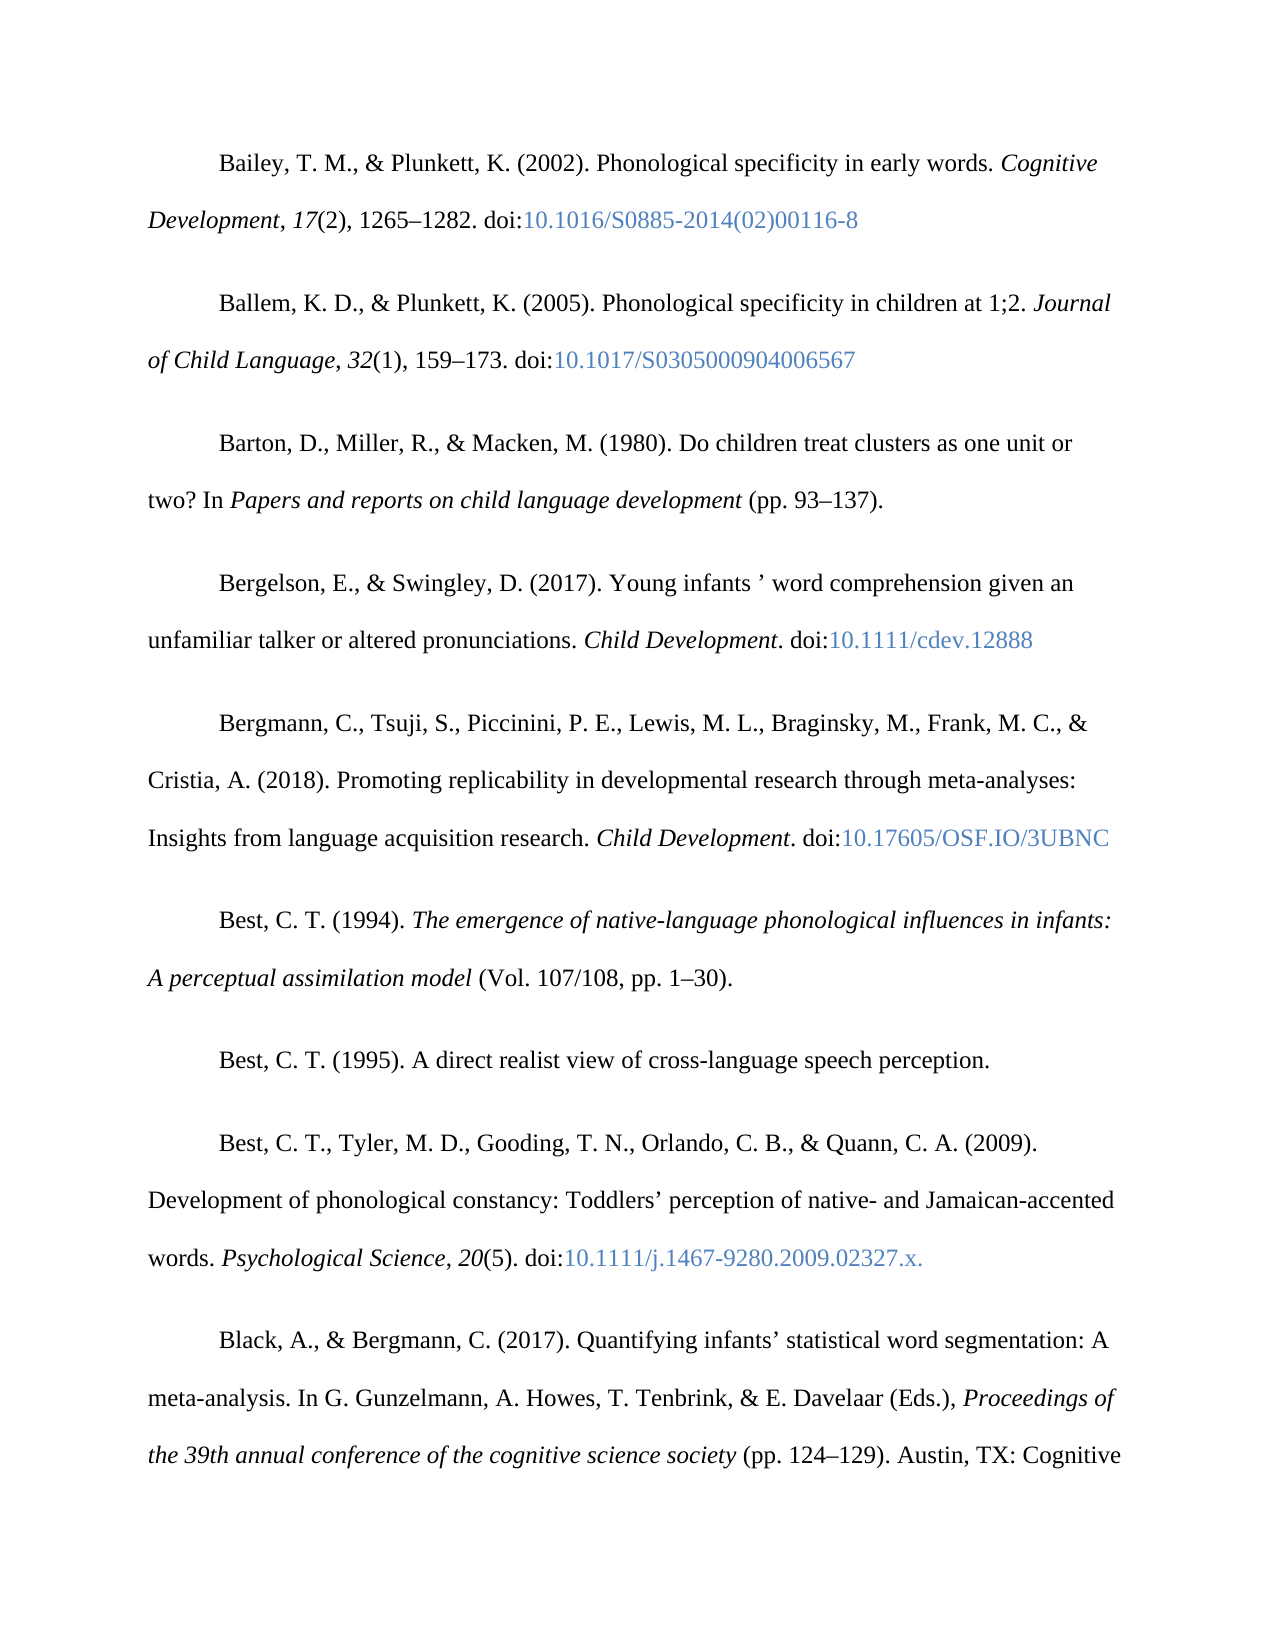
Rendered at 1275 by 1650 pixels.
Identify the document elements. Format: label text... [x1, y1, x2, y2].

text Best, C. T. (1994). The emergence of native-language phonological influences in infants: A perceptual assimilation model (Vol. 107/108, pp. 1–30). [148, 905, 1127, 991]
text Best, C. T. (1995). A direct realist view of cross-language speech perception. [148, 1045, 1127, 1074]
text Bailey, T. M., & Plunkett, K. (2002). Phonological specificity in early words. Cognitive Development, 17(2), 1265–1282. doi:10.1016/S0885-2014(02)00116-8 [148, 148, 1127, 234]
text Bergmann, C., Tsuji, S., Piccinini, P. E., Lewis, M. L., Braginsky, M., Frank, M. C., & Cristia, A. (2018). Promoting replicability in developmental research through meta-analyses: Insights from language acquisition research. Child Development. doi:10.17605/OSF.IO/3UBNC [148, 708, 1127, 851]
text Bergelson, E., & Swingley, D. (2017). Young infants ’ word comprehension given an unfamiliar talker or altered pronunciations. Child Development. doi:10.1111/cdev.12888 [148, 568, 1127, 654]
text Barton, D., Miller, R., & Macken, M. (1980). Do children treat clusters as one unit or two? In Papers and reports on child language development (pp. 93–137). [148, 428, 1127, 514]
text Ballem, K. D., & Plunkett, K. (2005). Phonological specificity in children at 1;2. Journal of Child Language, 32(1), 159–173. doi:10.1017/S0305000904006567 [148, 288, 1127, 374]
text Best, C. T., Tyler, M. D., Gooding, T. N., Orlando, C. B., & Quann, C. A. (2009). Development of phonological constancy: Toddlers’ perception of native- and Jamaican-accented words. Psychological Science, 20(5). doi:10.1111/j.1467-9280.2009.02327.x. [148, 1128, 1127, 1271]
